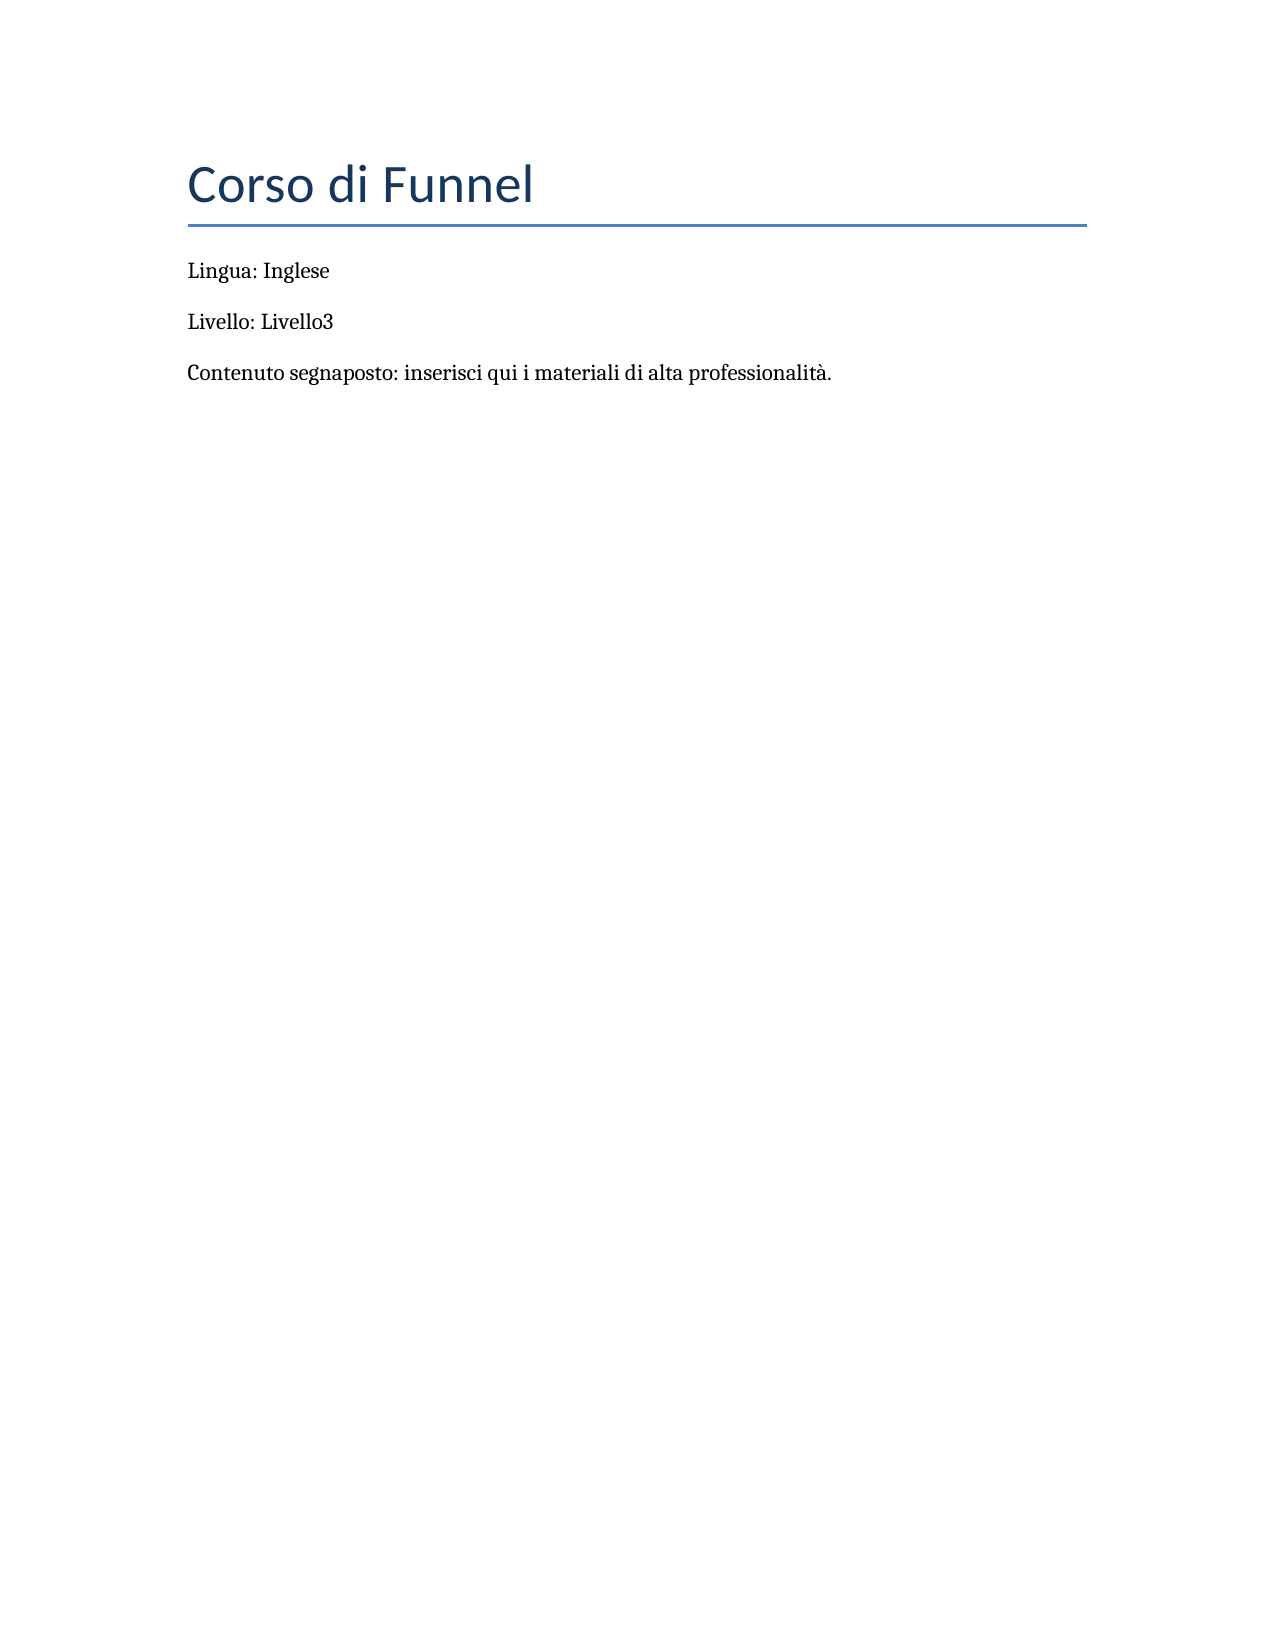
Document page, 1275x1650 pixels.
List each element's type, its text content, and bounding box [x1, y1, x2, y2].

text Contenuto segnaposto: inserisci qui i materiali di alta professionalità. [187, 360, 1087, 386]
title Corso di Funnel [187, 150, 1087, 227]
text Lingua: Inglese [187, 258, 1087, 284]
text Livello: Livello3 [187, 309, 1087, 335]
